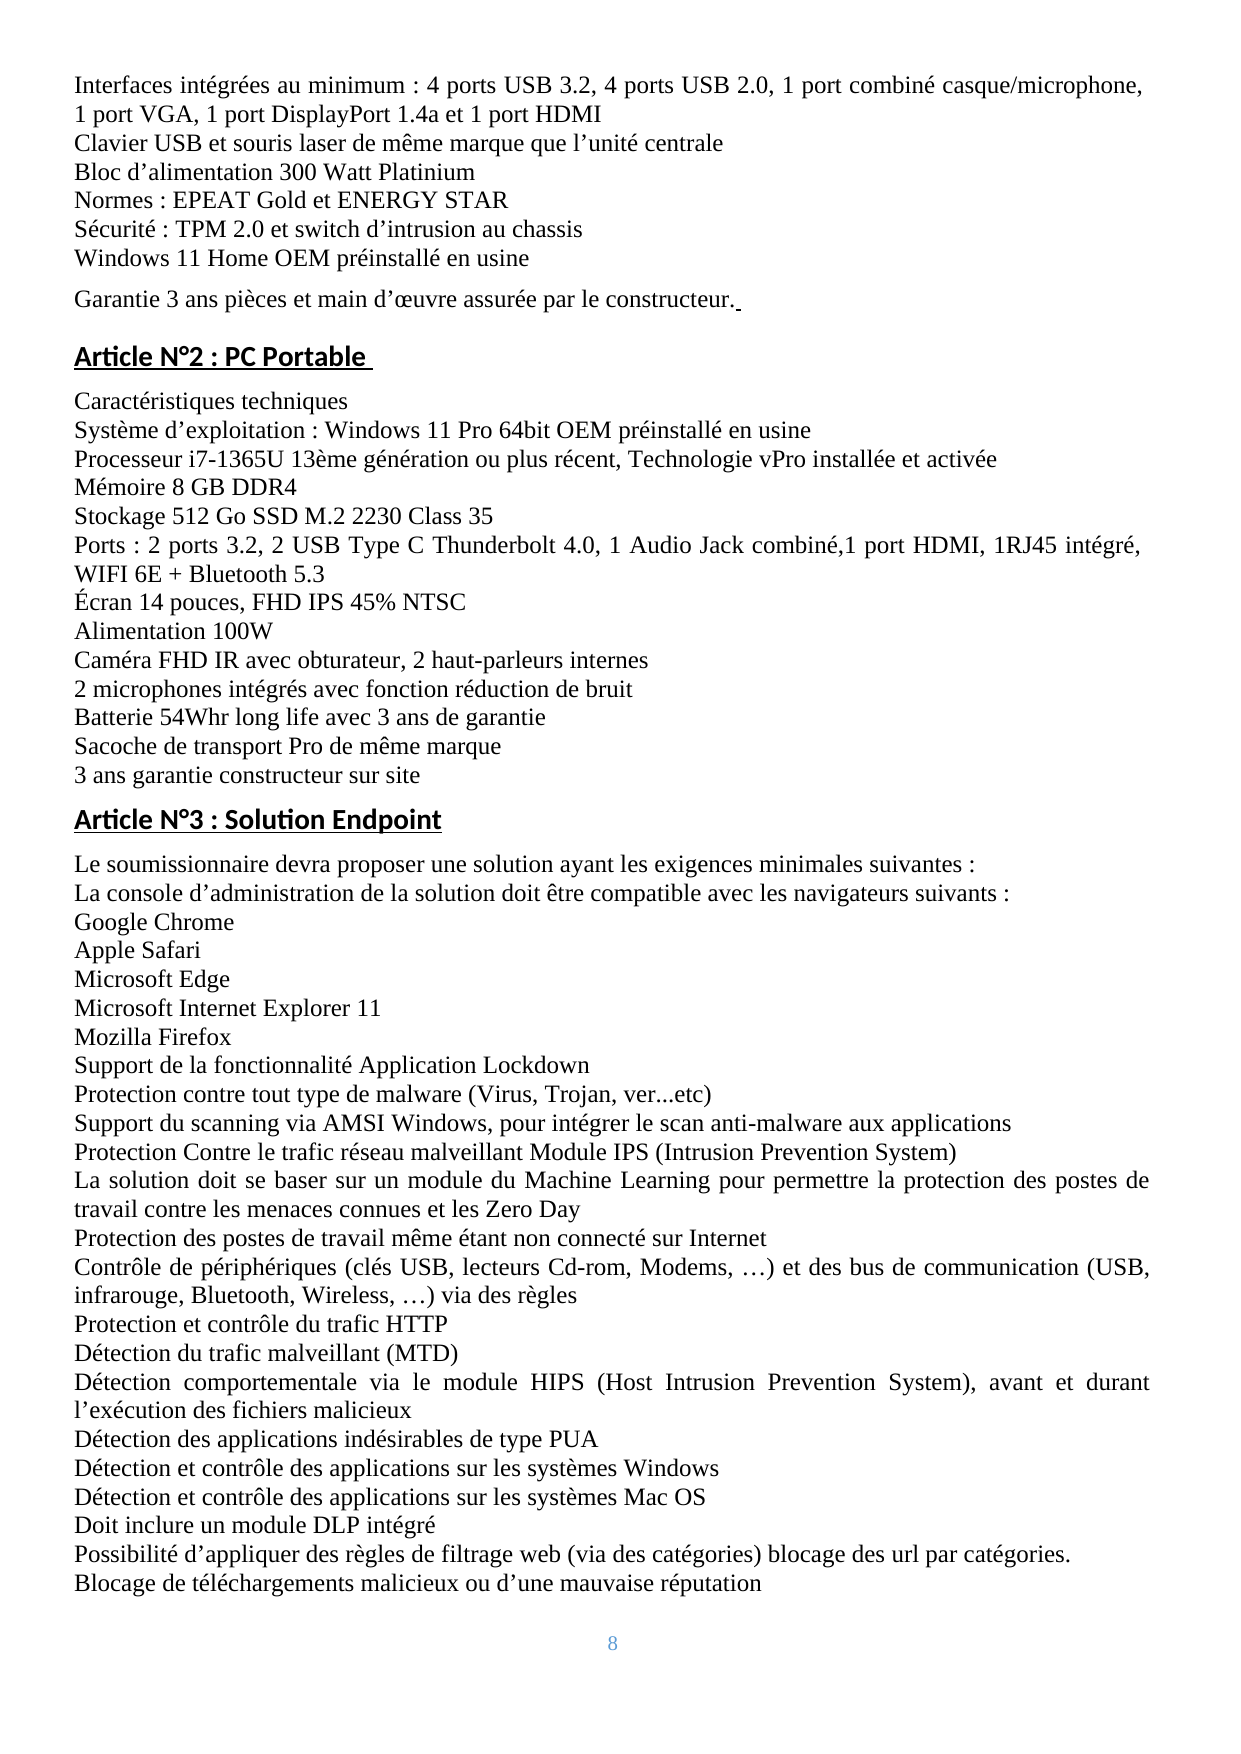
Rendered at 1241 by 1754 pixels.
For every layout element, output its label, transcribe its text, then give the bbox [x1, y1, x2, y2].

text Mémoire 8 GB DDR4 [74, 472, 1152, 501]
text Clavier USB et souris laser de même marque que l’unité centrale [74, 128, 1152, 157]
text Protection Contre le trafic réseau malveillant Module IPS (Intrusion Prevention System) [74, 1137, 1152, 1166]
text Processeur i7-1365U 13ème génération ou plus récent, Technologie vPro installée et activée [74, 444, 1152, 472]
text Support du scanning via AMSI Windows, pour intégrer le scan anti-malware aux applications [74, 1108, 1152, 1137]
text Interfaces intégrées au minimum : 4 ports USB 3.2, 4 ports USB 2.0, 1 port combiné casque/microphone, 1 port VGA, 1 port DisplayPort 1.4a et 1 port HDMI [74, 71, 1152, 128]
text Mozilla Firefox [74, 1022, 1152, 1051]
text Sacoche de transport Pro de même marque [74, 731, 1152, 760]
text Article N°3 : Solution Endpoint [74, 801, 1152, 837]
text Détection et contrôle des applications sur les systèmes Mac OS [74, 1482, 1152, 1511]
text Stockage 512 Go SSD M.2 2230 Class 35 [74, 501, 1152, 530]
text Caractéristiques techniques [74, 386, 1152, 415]
text 3 ans garantie constructeur sur site [74, 760, 1152, 789]
text Doit inclure un module DLP intégré [74, 1511, 1152, 1539]
text Google Chrome [74, 907, 1152, 936]
text Alimentation 100W [74, 616, 1152, 645]
text Détection du trafic malveillant (MTD) [74, 1338, 1152, 1367]
text 2 microphones intégrés avec fonction réduction de bruit [74, 674, 1152, 702]
text Windows 11 Home OEM préinstallé en usine [74, 243, 1152, 272]
text Sécurité : TPM 2.0 et switch d’intrusion au chassis [74, 214, 1152, 243]
text Caméra FHD IR avec obturateur, 2 haut-parleurs internes [74, 645, 1152, 674]
text Support de la fonctionnalité Application Lockdown [74, 1051, 1152, 1079]
text Protection contre tout type de malware (Virus, Trojan, ver...etc) [74, 1079, 1152, 1108]
text Protection des postes de travail même étant non connecté sur Internet [74, 1223, 1152, 1252]
text Ports : 2 ports 3.2, 2 USB Type C Thunderbolt 4.0, 1 Audio Jack combiné,1 port HDMI, 1RJ45 intégré, WIFI 6E + Bluetooth 5.3 [74, 530, 1152, 587]
text Protection et contrôle du trafic HTTP [74, 1309, 1152, 1338]
text La solution doit se baser sur un module du Machine Learning pour permettre la protection des postes de travail contre les menaces connues et les Zero Day [74, 1166, 1152, 1223]
text Le soumissionnaire devra proposer une solution ayant les exigences minimales suivantes : [74, 849, 1152, 878]
text Écran 14 pouces, FHD IPS 45% NTSC [74, 587, 1152, 616]
text Microsoft Internet Explorer 11 [74, 993, 1152, 1022]
text Possibilité d’appliquer des règles de filtrage web (via des catégories) blocage des url par catégories. [74, 1539, 1152, 1568]
text La console d’administration de la solution doit être compatible avec les navigateurs suivants : [74, 878, 1152, 907]
text Bloc d’alimentation 300 Watt Platinium [74, 157, 1152, 186]
text Détection des applications indésirables de type PUA [74, 1424, 1152, 1453]
text Article N°2 : PC Portable [74, 338, 1152, 374]
text Détection et contrôle des applications sur les systèmes Windows [74, 1453, 1152, 1482]
text Garantie 3 ans pièces et main d’œuvre assurée par le constructeur. [74, 284, 1152, 313]
text Blocage de téléchargements malicieux ou d’une mauvaise réputation [74, 1568, 1152, 1597]
text Apple Safari [74, 936, 1152, 964]
text Contrôle de périphériques (clés USB, lecteurs Cd-rom, Modems, …) et des bus de communication (USB, infrarouge, Bluetooth, Wireless, …) via des règles [74, 1252, 1152, 1309]
text Normes : EPEAT Gold et ENERGY STAR [74, 186, 1152, 214]
text Système d’exploitation : Windows 11 Pro 64bit OEM préinstallé en usine [74, 415, 1152, 444]
text Batterie 54Whr long life avec 3 ans de garantie [74, 702, 1152, 731]
text Détection comportementale via le module HIPS (Host Intrusion Prevention System), avant et durant l’exécution des fichiers malicieux [74, 1367, 1152, 1424]
text Microsoft Edge [74, 964, 1152, 993]
